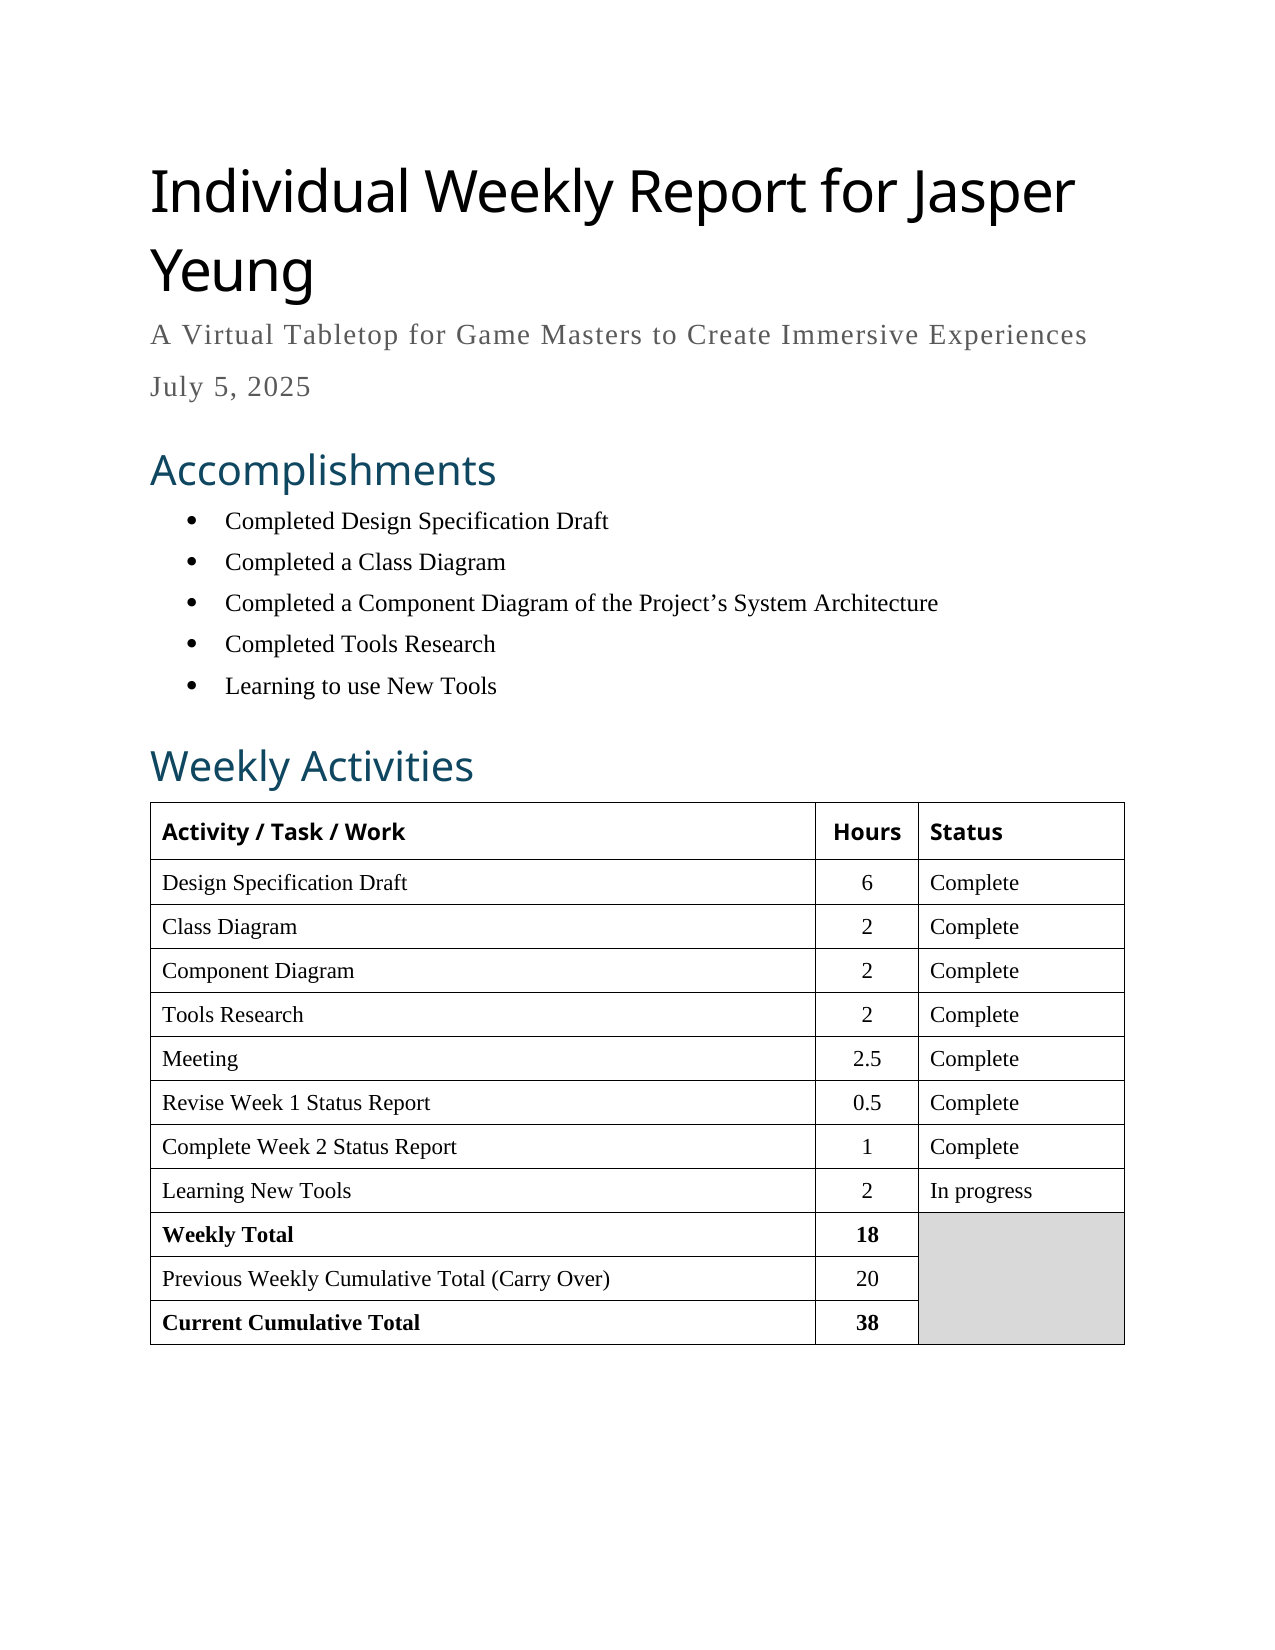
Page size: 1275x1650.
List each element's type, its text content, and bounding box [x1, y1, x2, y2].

list Completed a Component Diagram of the Project’s System Architecture [187, 588, 1125, 617]
table_cell Current Cumulative Total [151, 1301, 815, 1344]
table_cell 2 [816, 949, 918, 992]
list Learning to use New Tools [187, 671, 1125, 699]
table_cell Class Diagram [151, 905, 815, 947]
list Completed a Class Diagram [187, 547, 1125, 576]
table_cell 1 [816, 1125, 918, 1168]
table_cell Component Diagram [151, 949, 815, 992]
table_cell [919, 1213, 1124, 1344]
table_cell 2 [816, 1169, 918, 1212]
title Individual Weekly Report for [150, 150, 1125, 309]
table_cell Weekly Total [151, 1213, 815, 1256]
table_cell 2.5 [816, 1037, 918, 1080]
table_cell Revise Week 1 Status Report [151, 1081, 815, 1124]
table_cell Tools Research [151, 993, 815, 1036]
table_cell Learning New Tools [151, 1169, 815, 1212]
table_cell Design Specification Draft [151, 860, 815, 903]
table_cell 2 [816, 905, 918, 947]
table_cell Complete Week 2 Status Report [151, 1125, 815, 1168]
list Completed Tools Research [187, 629, 1125, 658]
table_cell 6 [816, 860, 918, 903]
table_cell 0.5 [816, 1081, 918, 1124]
table_header Activity / Task / Work [151, 803, 815, 859]
subtitle Accomplishments [150, 441, 1125, 497]
table_cell 2 [816, 993, 918, 1036]
table_header Status [919, 803, 1124, 859]
list Completed Design Specification Draft [187, 506, 1125, 534]
table_header Hours [816, 803, 918, 859]
table_cell 20 [816, 1257, 918, 1300]
subtitle Weekly Activities [150, 737, 1125, 794]
table_cell 18 [816, 1213, 918, 1256]
table_cell 38 [816, 1301, 918, 1344]
table_cell Previous Weekly Cumulative Total (Carry Over) [151, 1257, 815, 1300]
table_cell Meeting [151, 1037, 815, 1080]
